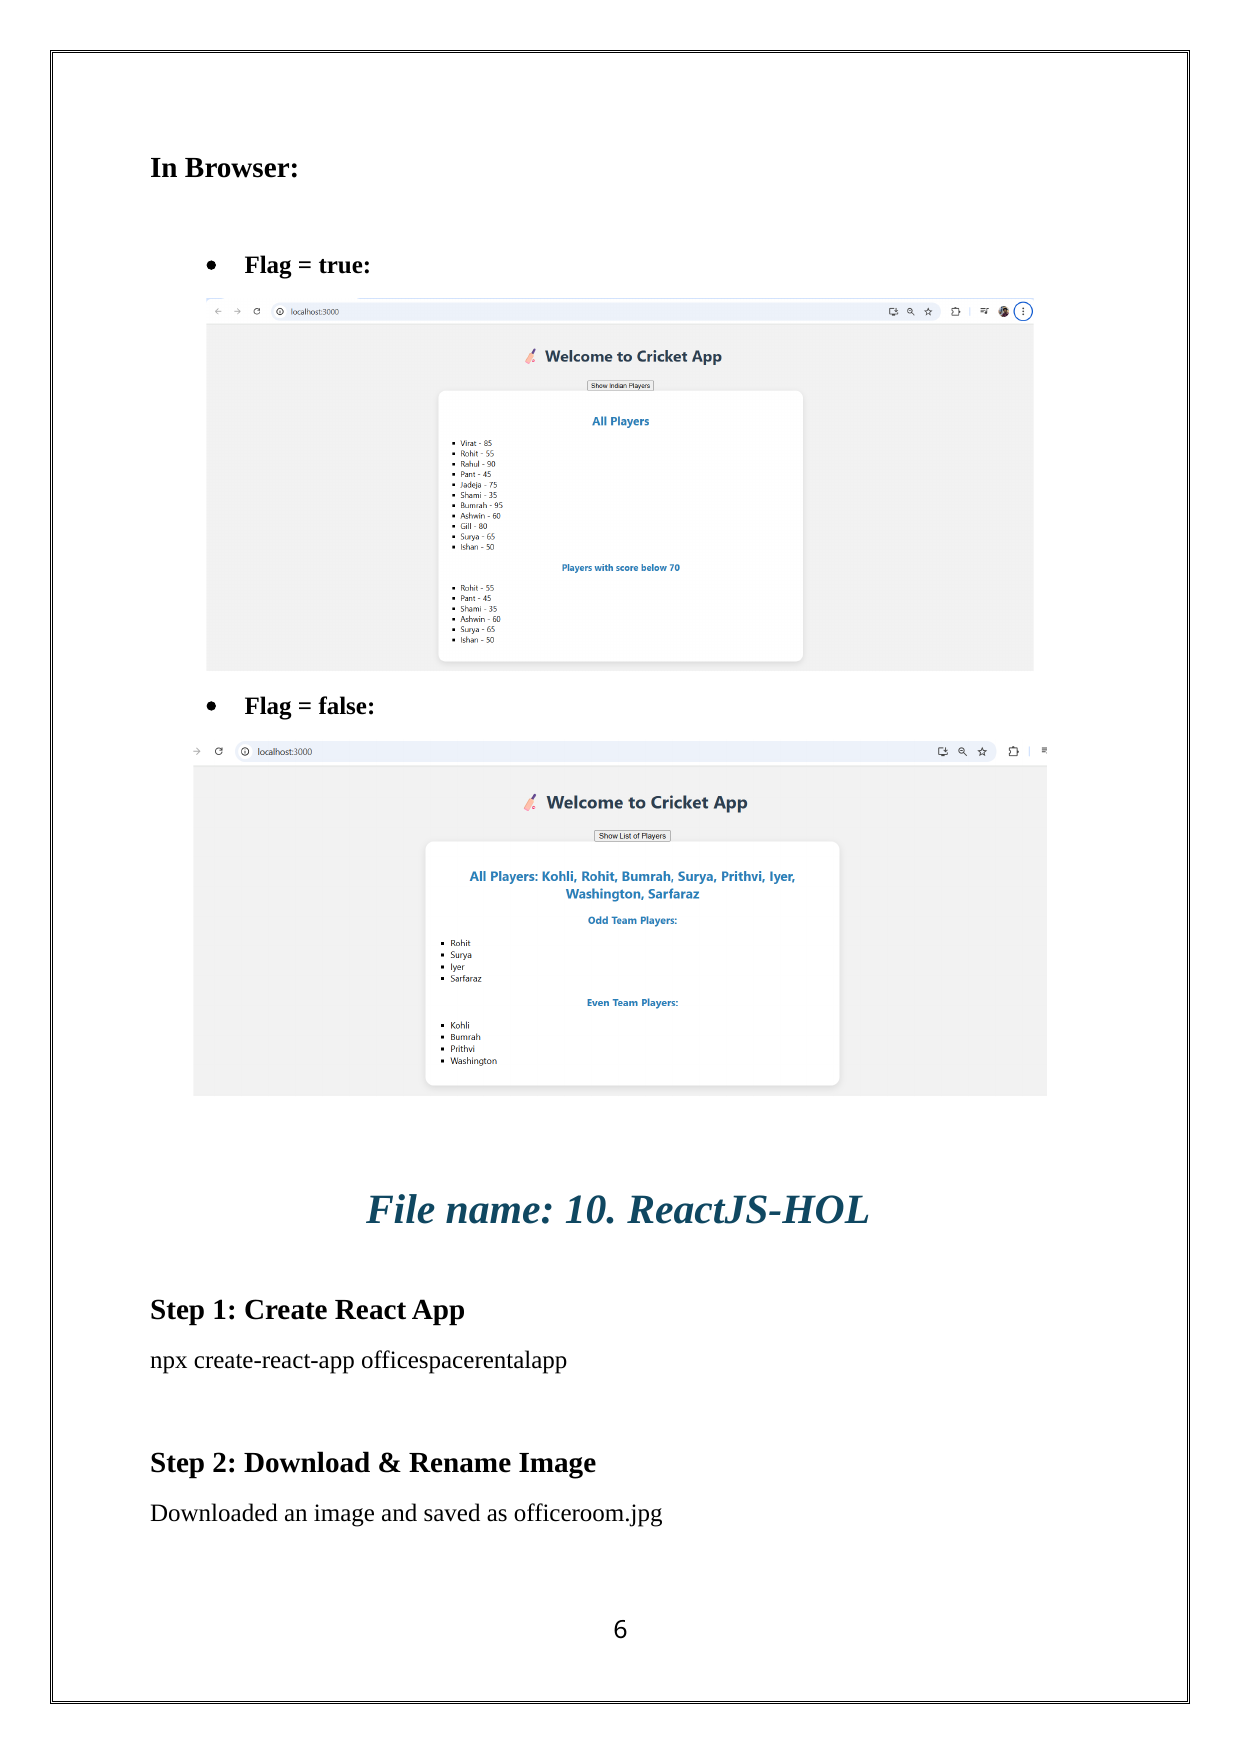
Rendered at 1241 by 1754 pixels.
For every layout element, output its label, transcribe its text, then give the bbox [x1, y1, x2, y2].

text In Browser: [150, 150, 1090, 183]
list Flag = true: [207, 251, 1090, 279]
picture [206, 298, 1034, 672]
text Step 2: Download & Rename Image [150, 1446, 1090, 1479]
text npx create-react-app officespacerentalapp [150, 1345, 1090, 1374]
picture [193, 739, 1047, 1097]
subtitle File name: 10. ReactJS-HOL [150, 1184, 1090, 1232]
list Flag = false: [207, 691, 1090, 720]
text Step 1: Create React App [150, 1292, 1090, 1326]
text Downloaded an image and saved as officeroom.jpg [150, 1498, 1090, 1527]
